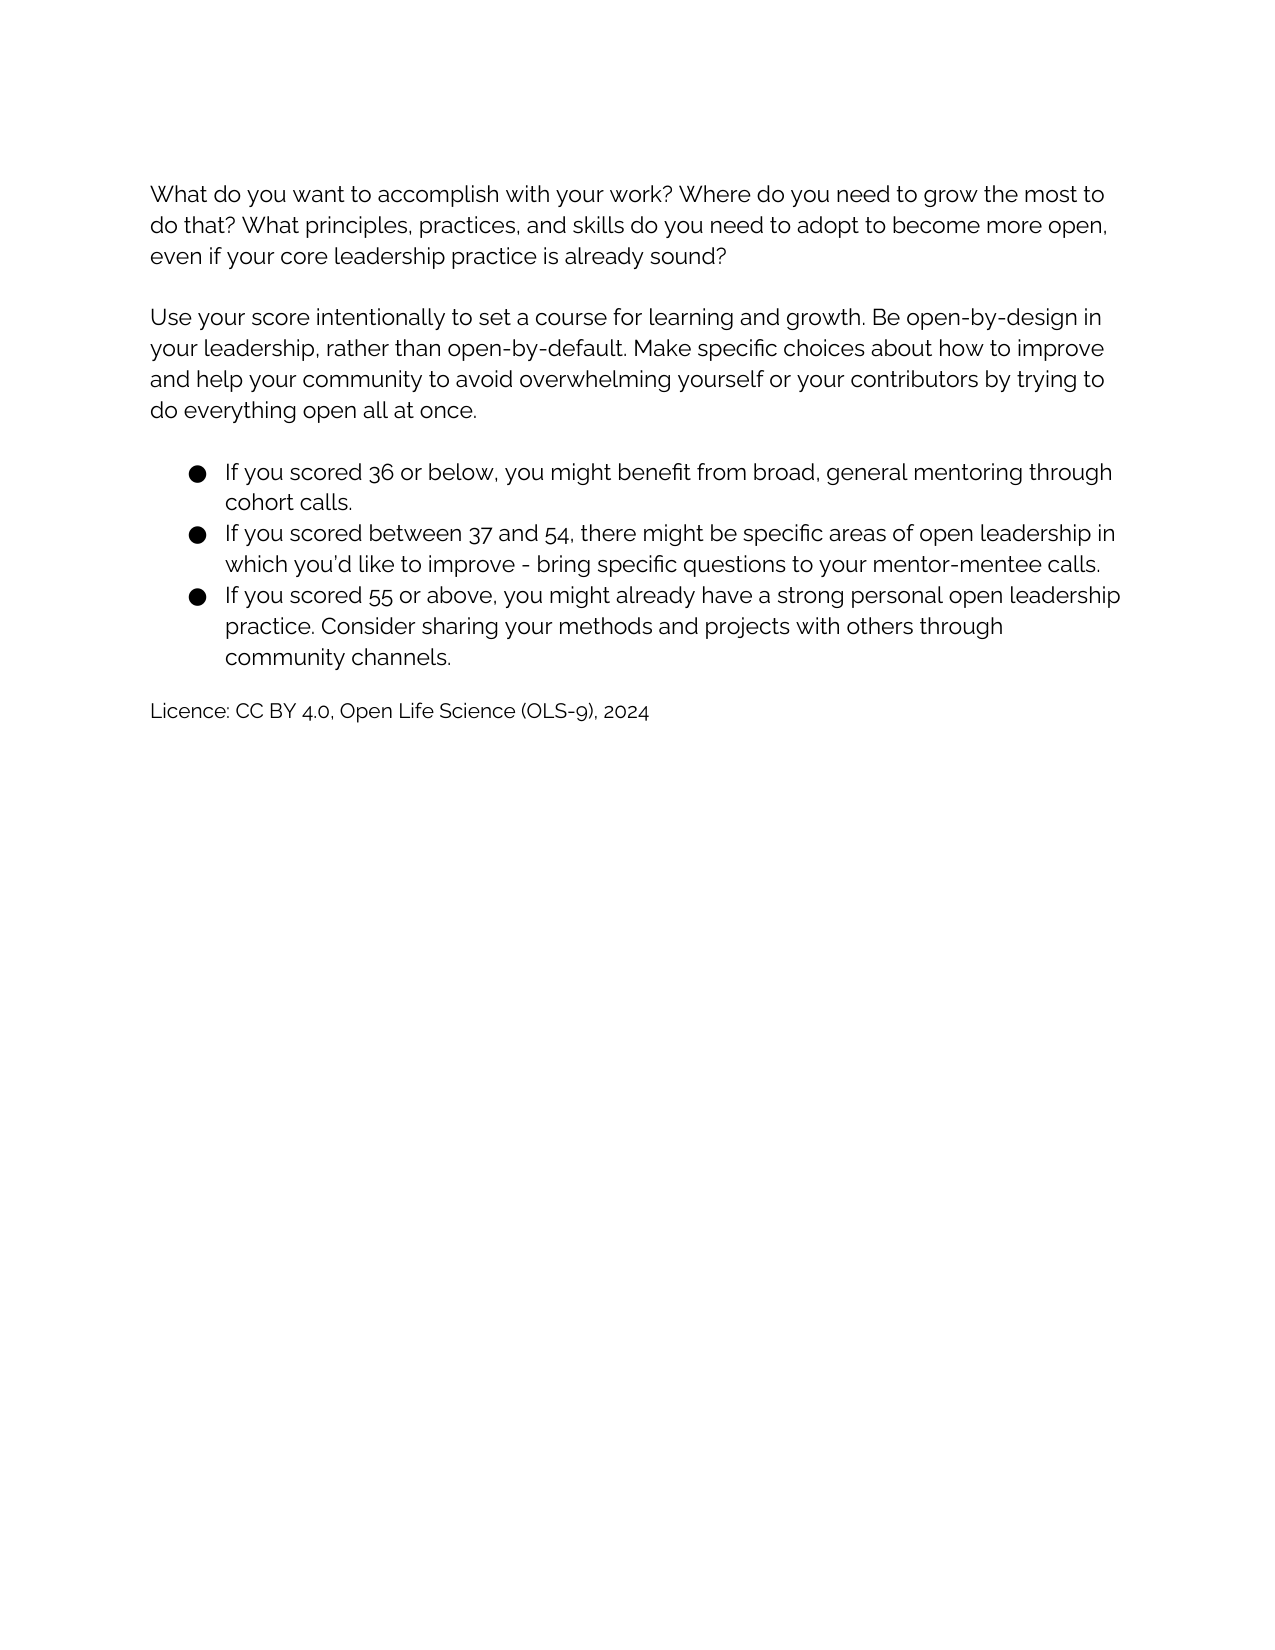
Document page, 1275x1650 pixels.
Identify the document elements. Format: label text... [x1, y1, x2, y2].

list If you scored 36 or below, you might benefit from broad, general mentoring through cohort calls. [187, 458, 1125, 516]
text Licence: CC BY 4.0, Open Life Science (OLS-9), 2024 [150, 699, 1125, 724]
text What do you want to accomplish with your work? Where do you need to grow the most to do that? What principles, practices, and skills do you need to adopt to become more open, even if your core leadership practice is already sound? [150, 181, 1125, 269]
list If you scored 55 or above, you might already have a strong personal open leadership practice. Consider sharing your methods and projects with others through community channels. [187, 582, 1125, 670]
list If you scored between 37 and 54, there might be specific areas of open leadership in which you’d like to improve - bring specific questions to your mentor-mentee calls. [187, 520, 1125, 578]
text Use your score intentionally to set a course for learning and growth. Be open-by-design in your leadership, rather than open-by-default. Make specific choices about how to improve and help your community to avoid overwhelming yourself or your contributors by trying to do everything open all at once. [150, 304, 1125, 423]
